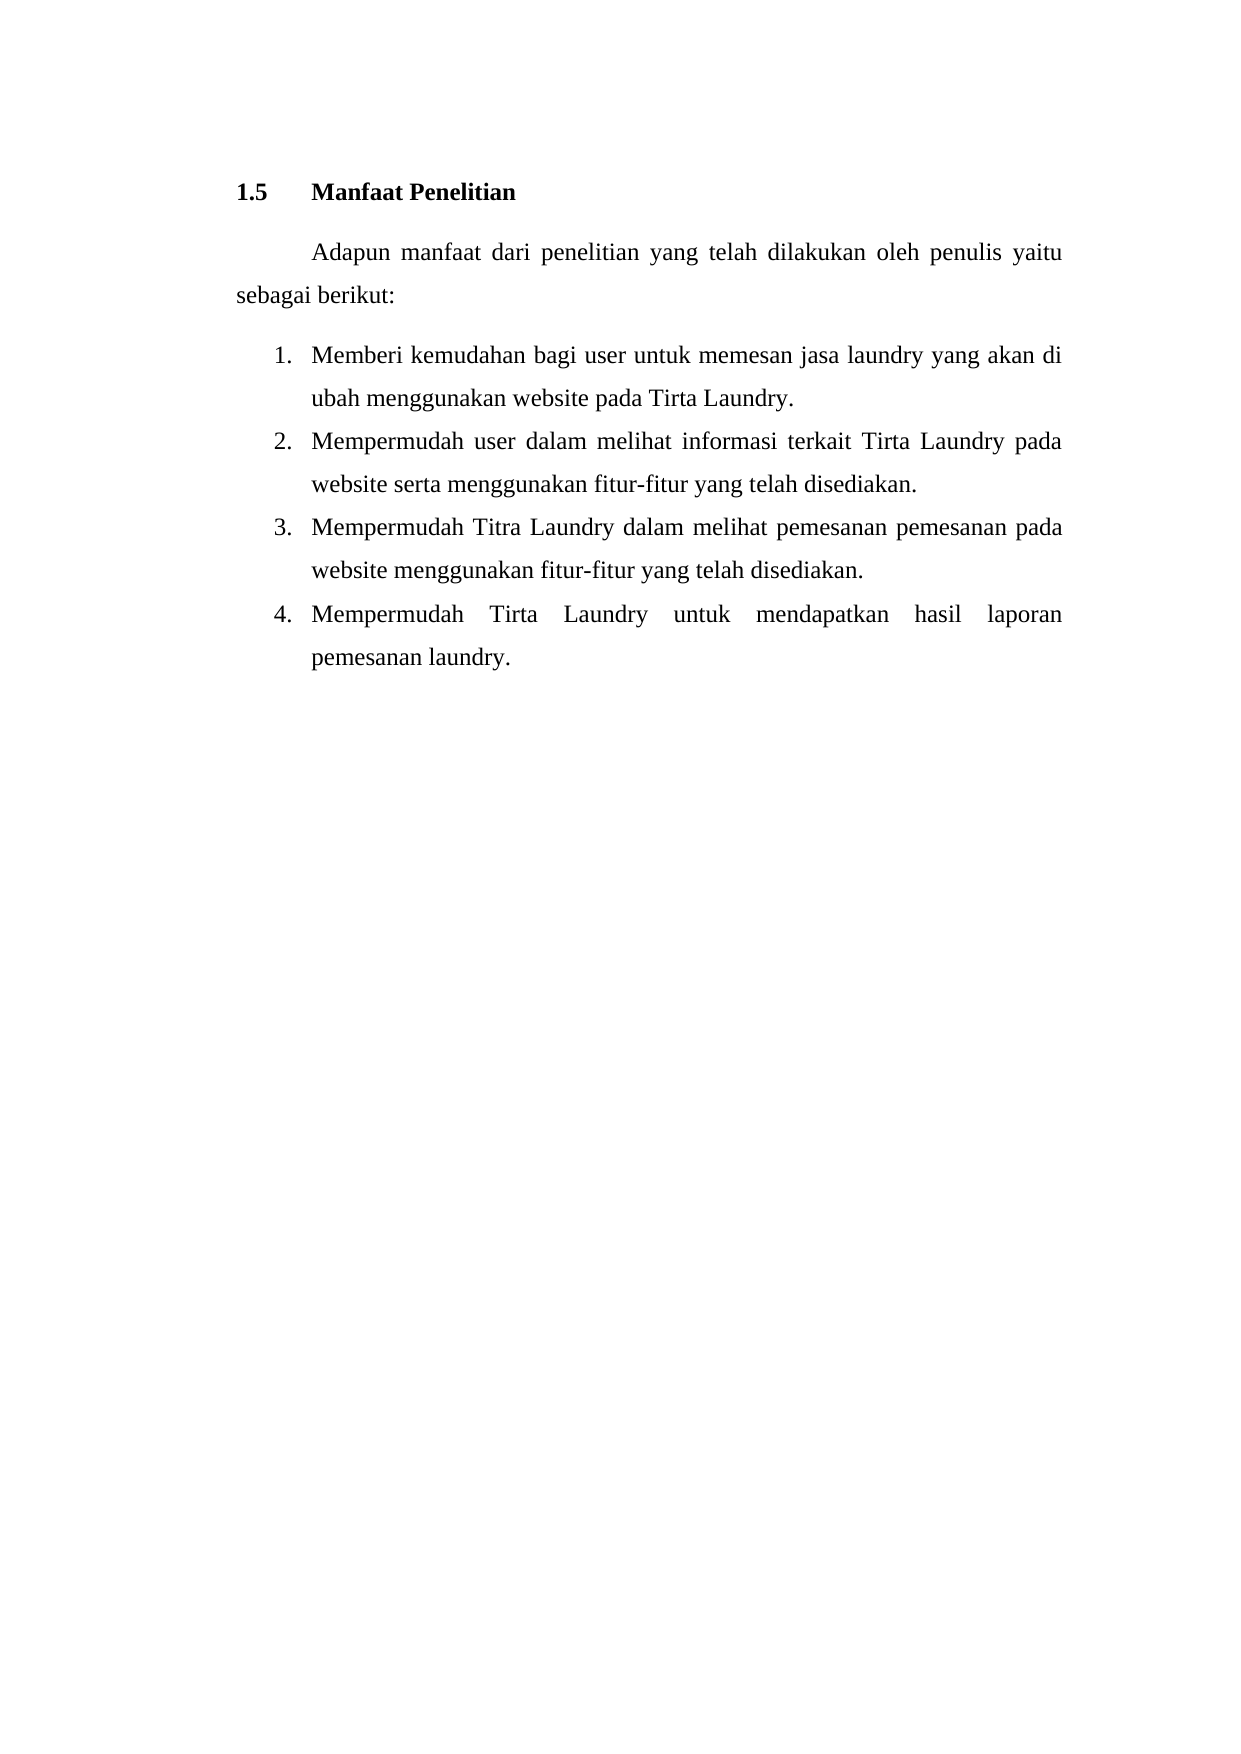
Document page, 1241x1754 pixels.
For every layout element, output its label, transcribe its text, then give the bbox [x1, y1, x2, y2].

list Mempermudah user dalam melihat informasi terkait Tirta Laundry pada website serta menggunakan fitur-fitur yang telah disediakan. [274, 426, 1063, 498]
text Adapun manfaat dari penelitian yang telah dilakukan oleh penulis yaitu sebagai berikut: [236, 237, 1063, 309]
list Mempermudah Titra Laundry dalam melihat pemesanan pemesanan pada website menggunakan fitur-fitur yang telah disediakan. [274, 512, 1063, 584]
list Mempermudah Tirta Laundry untuk mendapatkan hasil laporan pemesanan laundry. [274, 599, 1063, 671]
text 1.5 Manfaat Penelitian [236, 177, 1063, 206]
list Memberi kemudahan bagi user untuk memesan jasa laundry yang akan di ubah menggunakan website pada Tirta Laundry. [274, 340, 1063, 412]
